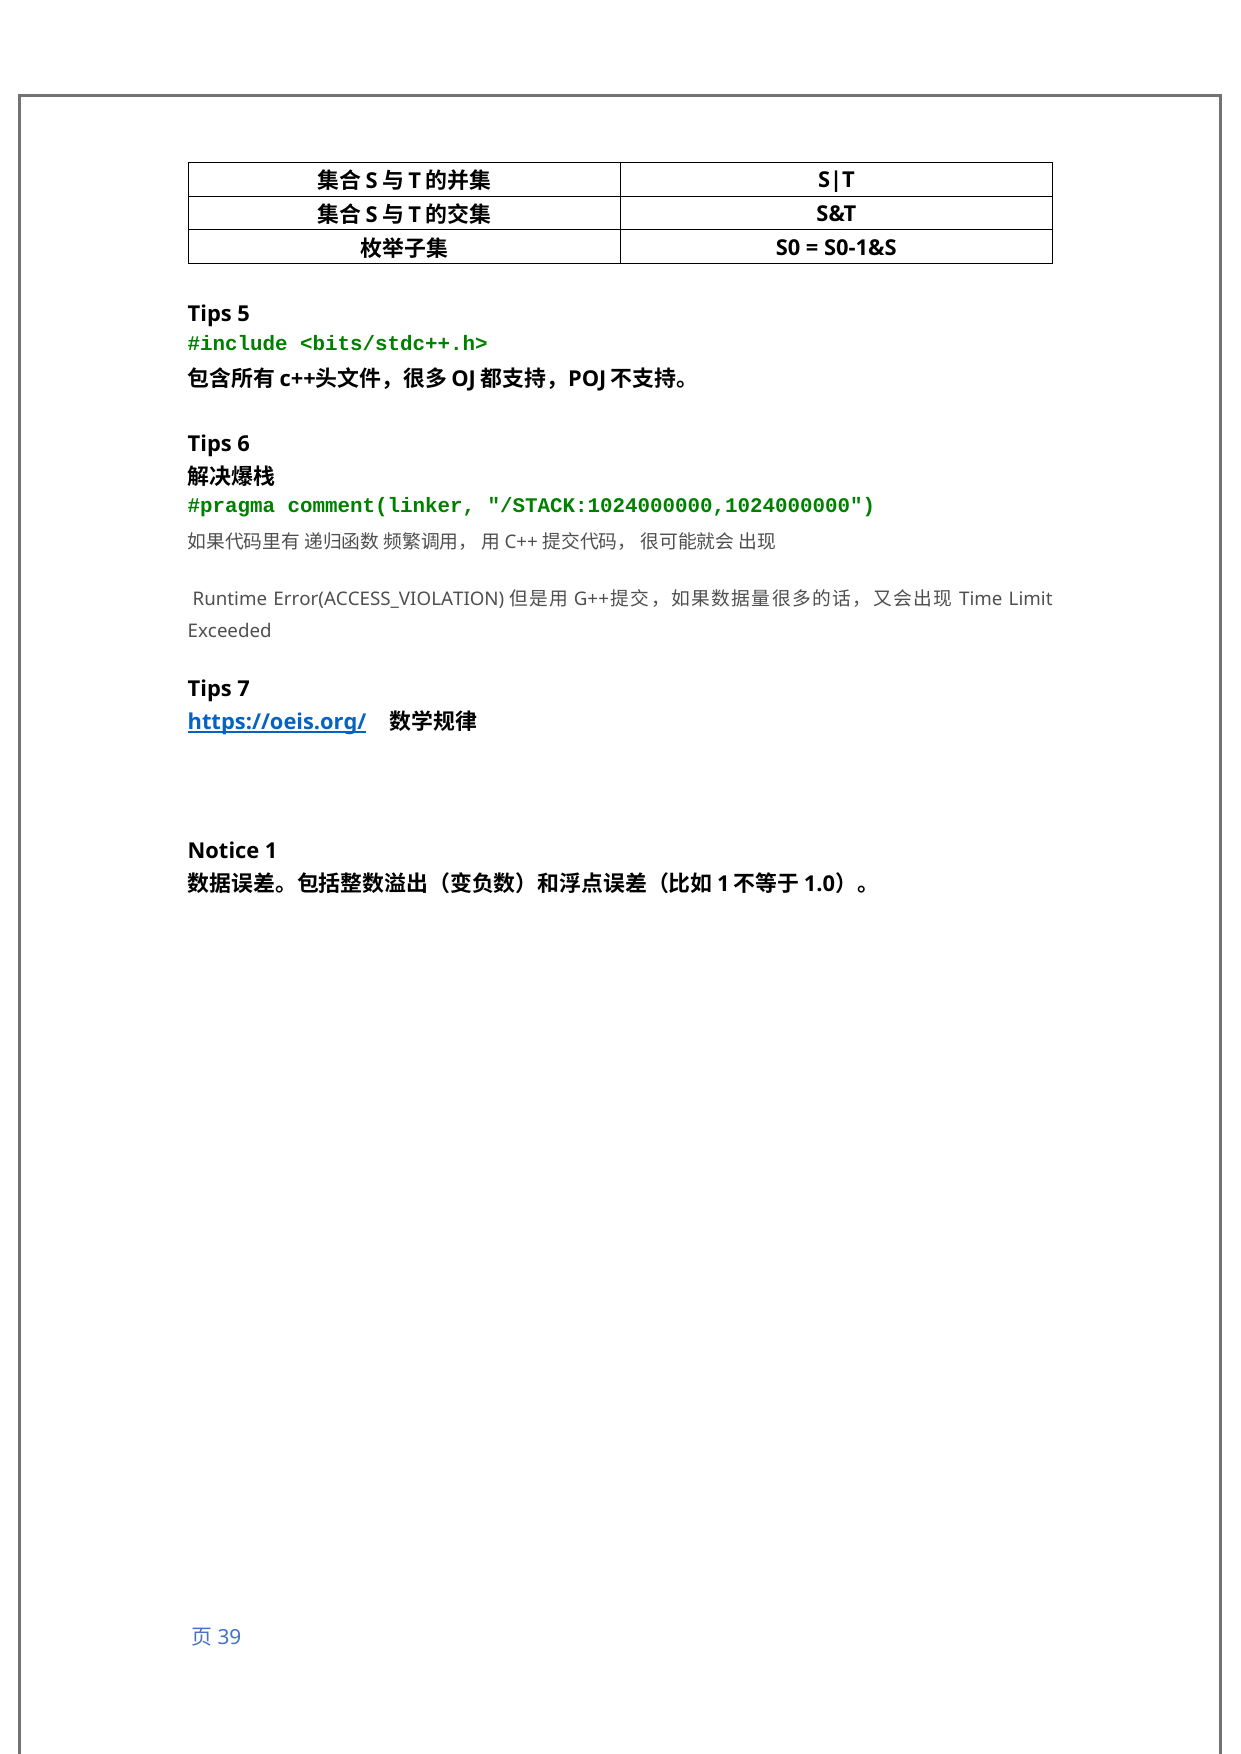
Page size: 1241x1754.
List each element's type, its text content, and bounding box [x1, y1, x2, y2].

text 解决爆栈 [187, 459, 1053, 491]
table_cell S|T [621, 163, 1052, 196]
text https://oeis.org/ 数学规律 [187, 704, 1053, 736]
text Runtime Error(ACCESS_VIOLATION) 但是用G++提交，如果数据量很多的话，又会出现Time Limit Exceeded [187, 581, 1053, 646]
text 数据误差。包括整数溢出（变负数）和浮点误差（比如1不等于1.0）。 [187, 866, 1053, 899]
text #include <bits/stdc++.h> [187, 329, 1053, 361]
table_cell S&T [621, 197, 1052, 229]
table_cell 集合S与T的并集 [189, 163, 620, 196]
text 如果代码里有 递归函数 频繁调用， 用 C++ 提交代码， 很可能就会 出现 [187, 524, 1053, 556]
text Tips 7 [187, 671, 1053, 704]
text 包含所有c++头文件，很多OJ都支持，POJ不支持。 [187, 361, 1053, 394]
text #pragma comment(linker, "/STACK:1024000000,1024000000") [187, 491, 1053, 524]
text Notice 1 [187, 834, 1053, 866]
table_cell S0 = S0-1&S [621, 230, 1052, 263]
table_cell 集合S与T的交集 [189, 197, 620, 229]
table_cell 枚举子集 [189, 230, 620, 263]
text Tips 6 [187, 426, 1053, 459]
text Tips 5 [187, 296, 1053, 329]
